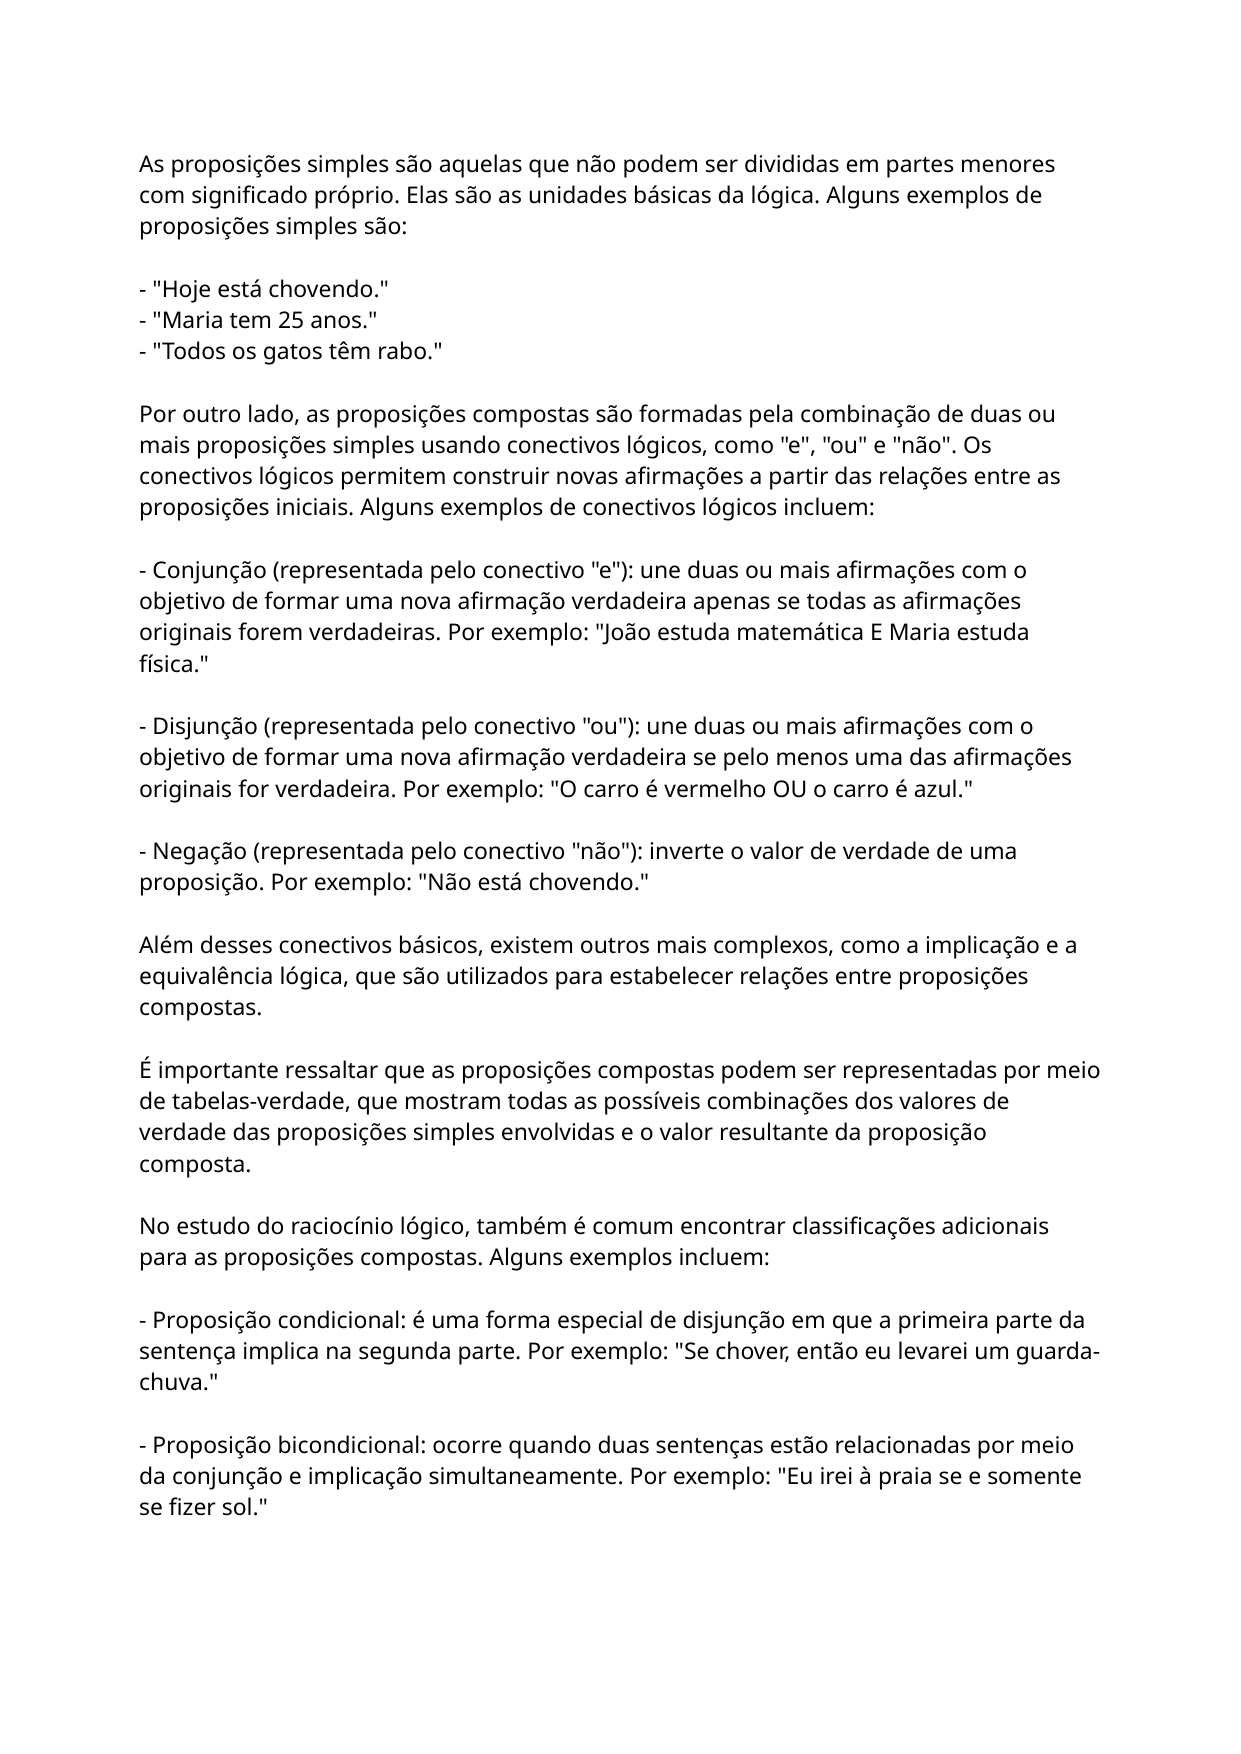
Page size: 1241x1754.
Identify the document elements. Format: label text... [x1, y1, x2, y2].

text - Proposição bicondicional: ocorre quando duas sentenças estão relacionadas por meio da conjunção e implicação simultaneamente. Por exemplo: "Eu irei à praia se e somente se fizer sol." [139, 1429, 1101, 1523]
text Por outro lado, as proposições compostas são formadas pela combinação de duas ou mais proposições simples usando conectivos lógicos, como "e", "ou" e "não". Os conectivos lógicos permitem construir novas afirmações a partir das relações entre as proposições iniciais. Alguns exemplos de conectivos lógicos incluem: [139, 398, 1101, 523]
text - Conjunção (representada pelo conectivo "e"): une duas ou mais afirmações com o objetivo de formar uma nova afirmação verdadeira apenas se todas as afirmações originais forem verdadeiras. Por exemplo: "João estuda matemática E Maria estuda física." [139, 554, 1101, 679]
text - Negação (representada pelo conectivo "não"): inverte o valor de verdade de uma proposição. Por exemplo: "Não está chovendo." [139, 835, 1101, 898]
text - Proposição condicional: é uma forma especial de disjunção em que a primeira parte da sentença implica na segunda parte. Por exemplo: "Se chover, então eu levarei um guarda-chuva." [139, 1304, 1101, 1398]
text No estudo do raciocínio lógico, também é comum encontrar classificações adicionais para as proposições compostas. Alguns exemplos incluem: [139, 1210, 1101, 1273]
text - "Maria tem 25 anos." [139, 304, 1101, 335]
text - "Hoje está chovendo." [139, 273, 1101, 304]
text - "Todos os gatos têm rabo." [139, 335, 1101, 366]
text É importante ressaltar que as proposições compostas podem ser representadas por meio de tabelas-verdade, que mostram todas as possíveis combinações dos valores de verdade das proposições simples envolvidas e o valor resultante da proposição composta. [139, 1054, 1101, 1179]
text - Disjunção (representada pelo conectivo "ou"): une duas ou mais afirmações com o objetivo de formar uma nova afirmação verdadeira se pelo menos uma das afirmações originais for verdadeira. Por exemplo: "O carro é vermelho OU o carro é azul." [139, 710, 1101, 804]
text Além desses conectivos básicos, existem outros mais complexos, como a implicação e a equivalência lógica, que são utilizados para estabelecer relações entre proposições compostas. [139, 929, 1101, 1023]
text As proposições simples são aquelas que não podem ser divididas em partes menores com significado próprio. Elas são as unidades básicas da lógica. Alguns exemplos de proposições simples são: [139, 148, 1101, 241]
